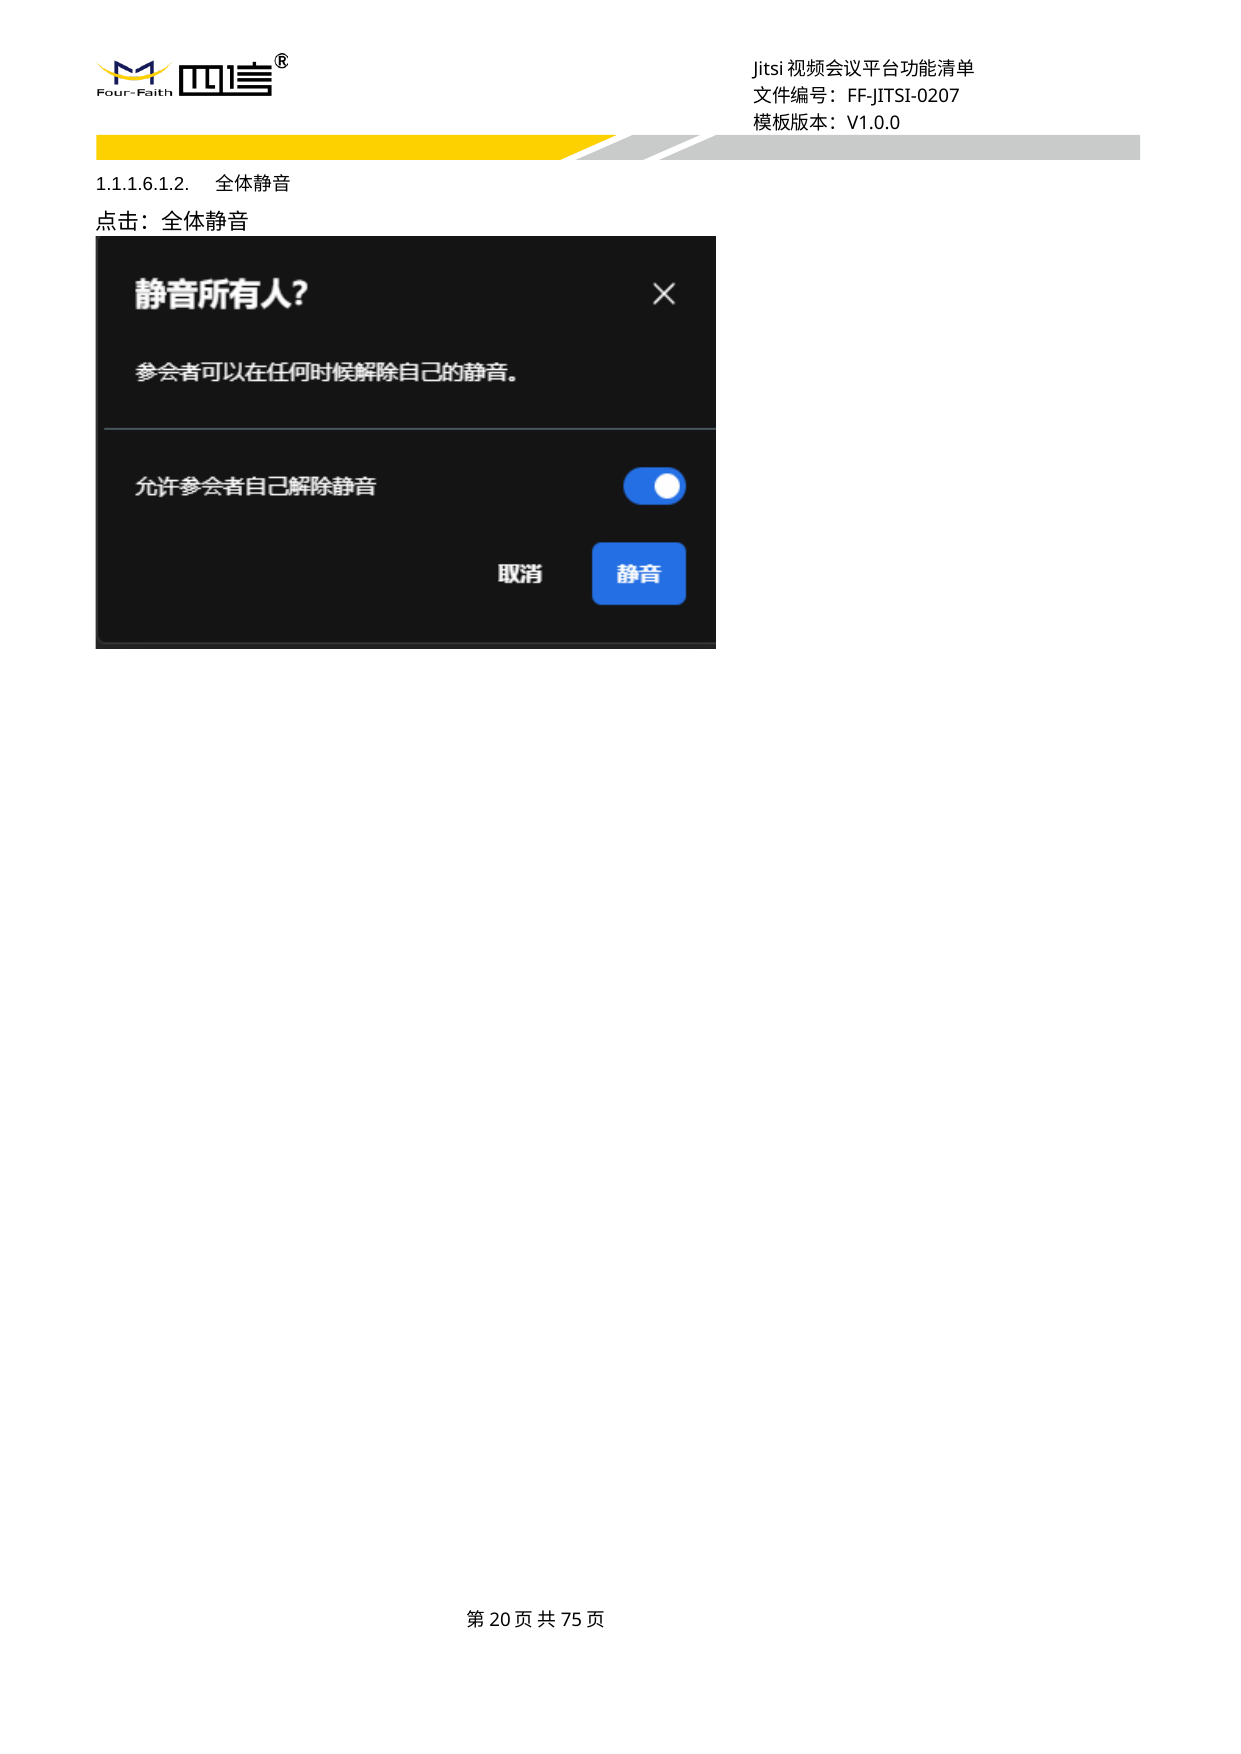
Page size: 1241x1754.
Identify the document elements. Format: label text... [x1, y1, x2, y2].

picture [95, 53, 288, 96]
picture [95, 236, 716, 649]
subtitle 全体静音 [96, 101, 1137, 199]
text 点击：全体静音 [96, 204, 1137, 236]
